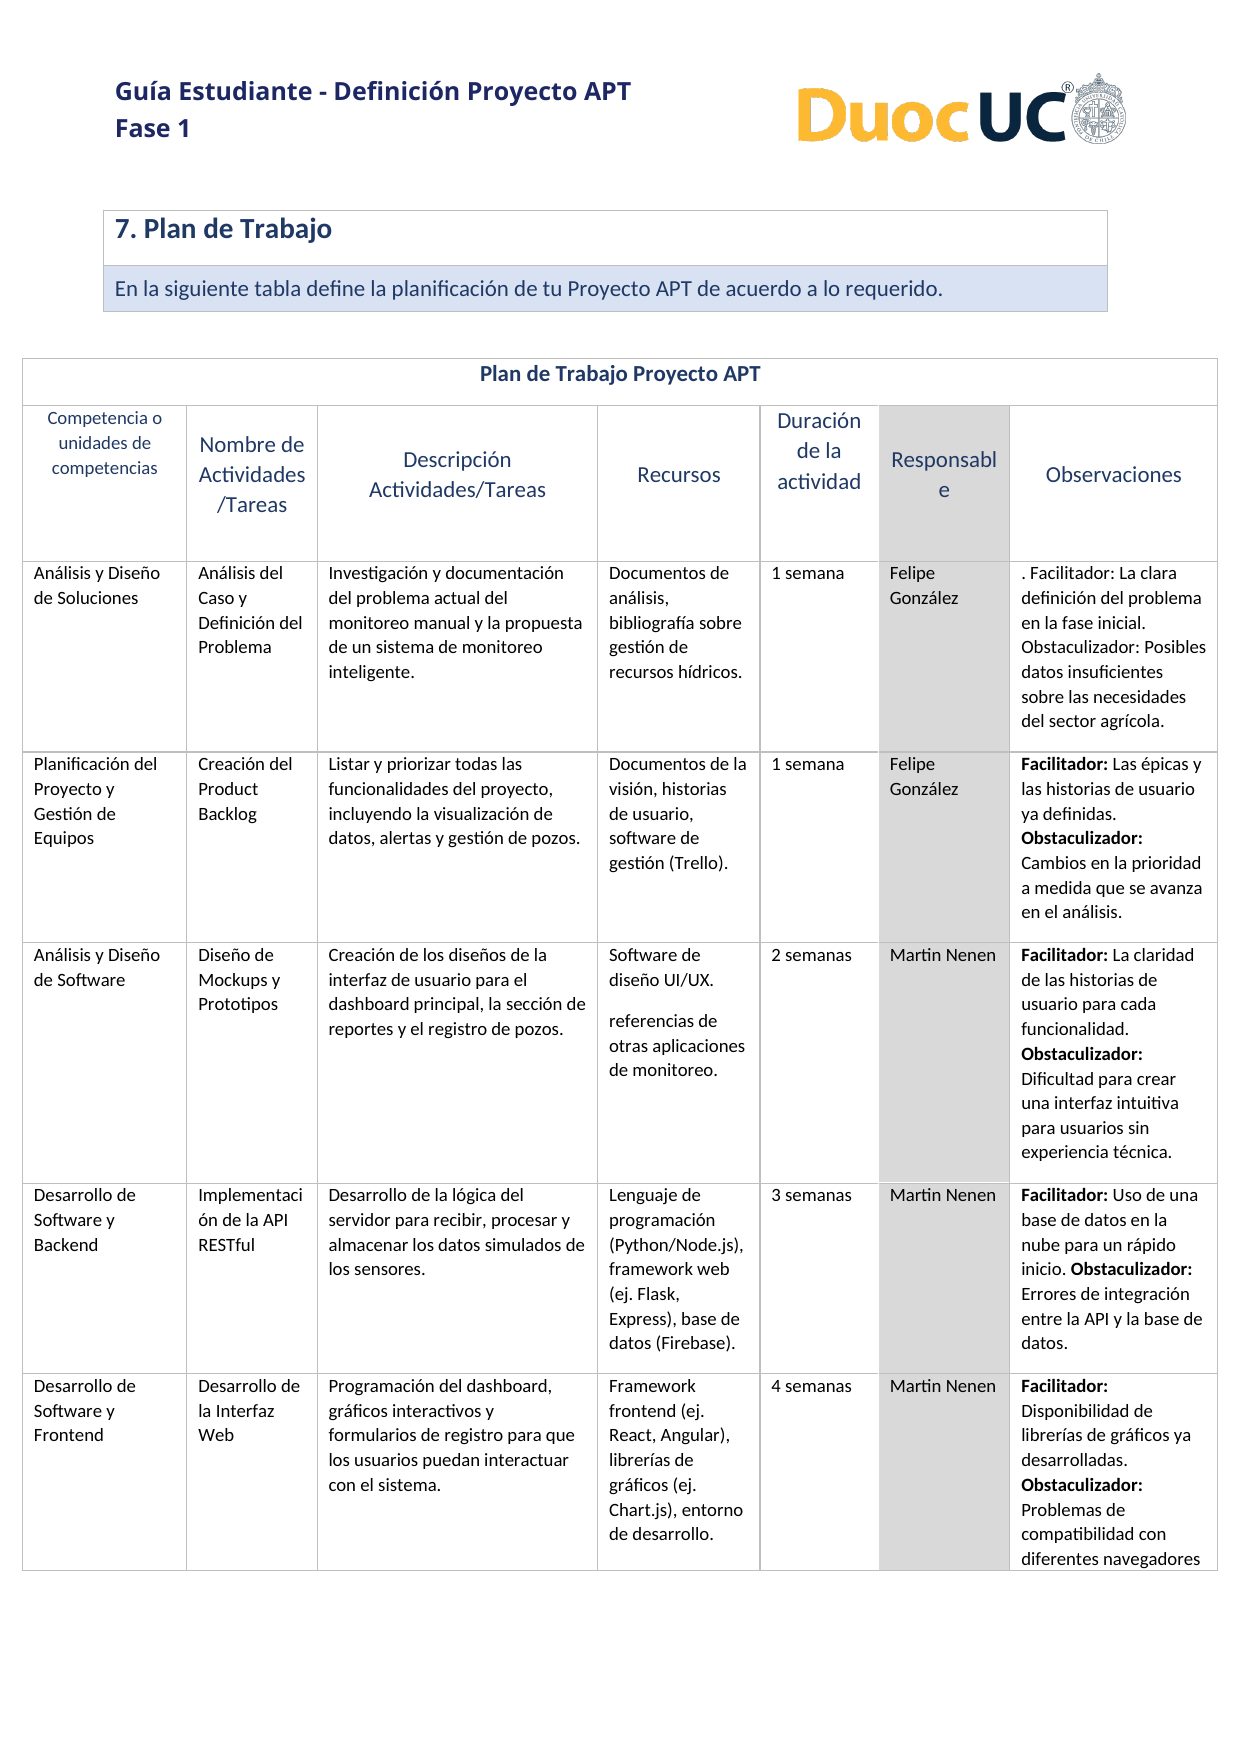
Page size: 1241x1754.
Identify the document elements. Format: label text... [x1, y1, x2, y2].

table_cell Desarrollo de Software y Frontend [23, 1374, 186, 1570]
table_header 7. Plan de Trabajo [104, 211, 1107, 265]
table_cell Implementación de la API RESTful [187, 1184, 317, 1373]
table_cell 4 semanas [761, 1374, 878, 1570]
table_cell Desarrollo de Software y Backend [23, 1184, 186, 1373]
table_cell Martin Nenen [879, 1184, 1009, 1373]
table_cell Documentos de la visión, historias de usuario, software de gestión (Trello). [598, 753, 759, 942]
table_cell Responsable [879, 406, 1009, 561]
table_cell Software de diseño UI/UX. referencias de otras aplicaciones de monitoreo. [598, 943, 759, 1182]
table_cell Planificación del Proyecto y Gestión de Equipos [23, 753, 186, 942]
table_cell 3 semanas [761, 1184, 878, 1373]
table_cell Martin Nenen [879, 943, 1009, 1182]
table_cell Observaciones [1010, 406, 1217, 561]
table_cell Creación de los diseños de la interfaz de usuario para el dashboard principal, la sección de reportes y el registro de pozos. [318, 943, 597, 1182]
table_cell Creación del Product Backlog [187, 753, 317, 942]
table_header Plan de Trabajo Proyecto APT [23, 359, 1217, 405]
table_cell En la siguiente tabla define la planificación de tu Proyecto APT de acuerdo a lo requerido. [104, 266, 1107, 311]
table_cell Facilitador: Uso de una base de datos en la nube para un rápido inicio. Obstaculizador: Errores de integración entre la API y la base de datos. [1010, 1184, 1217, 1373]
table_cell Facilitador: La claridad de las historias de usuario para cada funcionalidad. Obstaculizador: Dificultad para crear una interfaz intuitiva para usuarios sin experiencia técnica. [1010, 943, 1217, 1182]
table_cell Felipe González [879, 562, 1009, 751]
table_cell Martin Nenen [879, 1374, 1009, 1570]
table_cell Diseño de Mockups y Prototipos [187, 943, 317, 1182]
table_cell 1 semana [761, 753, 878, 942]
table_cell Felipe González [879, 753, 1009, 942]
table_cell Documentos de análisis, bibliografía sobre gestión de recursos hídricos. [598, 562, 759, 751]
table_cell . Facilitador: La clara definición del problema en la fase inicial. Obstaculizador: Posibles datos insuficientes sobre las necesidades del sector agrícola. [1010, 562, 1217, 751]
table_cell Lenguaje de programación (Python/Node.js), framework web (ej. Flask, Express), base de datos (Firebase). [598, 1184, 759, 1373]
table_cell Descripción Actividades/Tareas [318, 406, 597, 561]
table_cell Programación del dashboard, gráficos interactivos y formularios de registro para que los usuarios puedan interactuar con el sistema. [318, 1374, 597, 1570]
table_cell Nombre de Actividades/Tareas [187, 406, 317, 561]
table_cell Recursos [598, 406, 759, 561]
table_cell Desarrollo de la Interfaz Web [187, 1374, 317, 1570]
table_cell Investigación y documentación del problema actual del monitoreo manual y la propuesta de un sistema de monitoreo inteligente. [318, 562, 597, 751]
table_cell Duración de la actividad [761, 406, 878, 561]
table_cell Competencia o unidades de competencias [23, 406, 186, 561]
table_cell Análisis del Caso y Definición del Problema [187, 562, 317, 751]
table_cell Facilitador: Las épicas y las historias de usuario ya definidas. Obstaculizador: Cambios en la prioridad a medida que se avanza en el análisis. [1010, 753, 1217, 942]
picture [798, 73, 1126, 144]
table_cell Listar y priorizar todas las funcionalidades del proyecto, incluyendo la visualización de datos, alertas y gestión de pozos. [318, 753, 597, 942]
table_cell Análisis y Diseño de Soluciones [23, 562, 186, 751]
table_cell 2 semanas [761, 943, 878, 1182]
table_cell Framework frontend (ej. React, Angular), librerías de gráficos (ej. Chart.js), entorno de desarrollo. [598, 1374, 759, 1570]
table_cell 1 semana [761, 562, 878, 751]
table_cell Análisis y Diseño de Software [23, 943, 186, 1182]
table_cell Desarrollo de la lógica del servidor para recibir, procesar y almacenar los datos simulados de los sensores. [318, 1184, 597, 1373]
